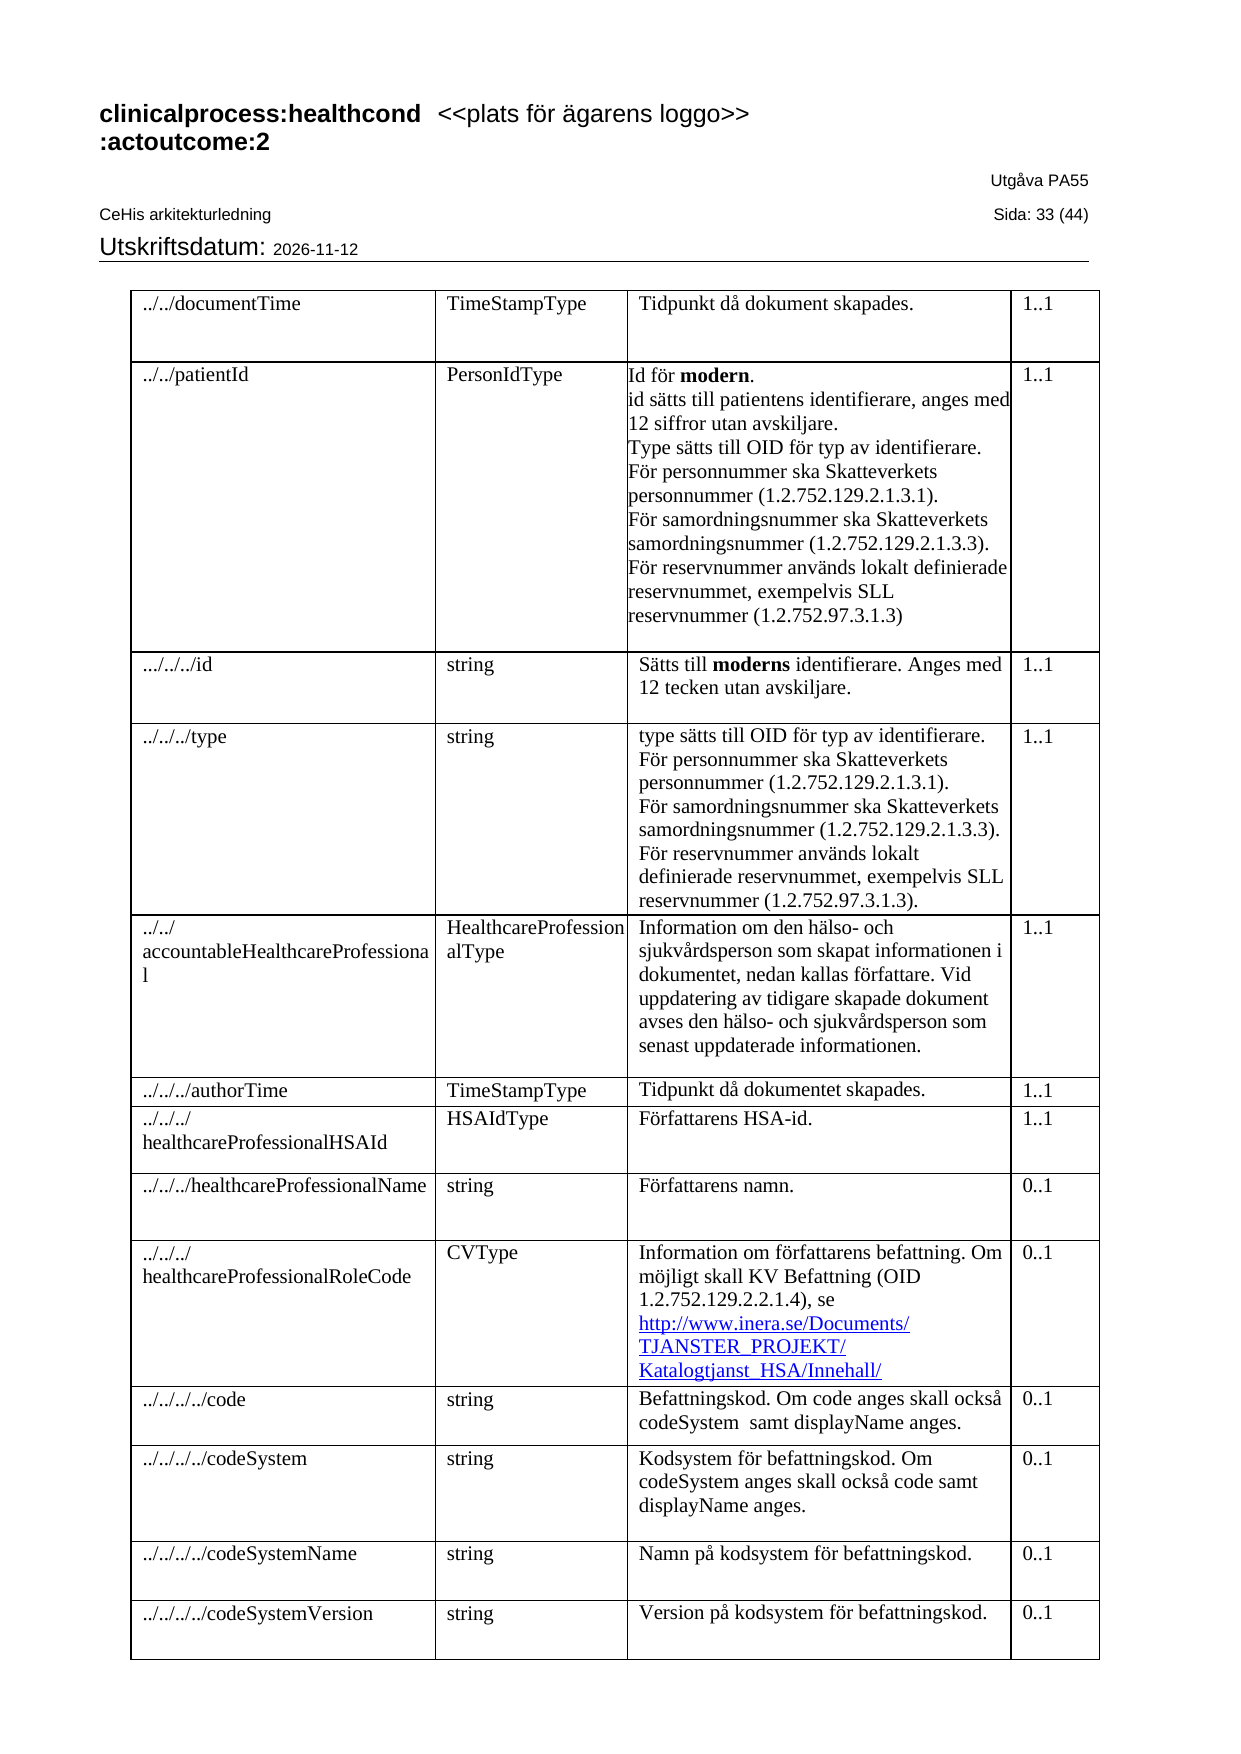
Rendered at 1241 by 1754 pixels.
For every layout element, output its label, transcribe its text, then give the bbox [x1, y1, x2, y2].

table_cell ../../../healthcareProfessionalRoleCode [132, 1241, 435, 1386]
table_cell string [436, 724, 627, 914]
table_cell Namn på kodsystem för befattningskod. [628, 1542, 1010, 1599]
table_cell string [436, 1387, 627, 1445]
table_cell ../../documentTime [132, 291, 435, 361]
table_cell ../../accountableHealthcareProfessional [132, 916, 435, 1077]
table_cell 0..1 [1012, 1446, 1099, 1541]
table_cell TimeStampType [436, 1078, 627, 1106]
table_cell 1..1 [1012, 916, 1099, 1077]
table_cell PersonIdType [436, 363, 627, 651]
table_cell 0..1 [1012, 1174, 1099, 1240]
table_cell 0..1 [1012, 1241, 1099, 1386]
table_cell Version på kodsystem för befattningskod. [628, 1601, 1010, 1659]
table_cell 1..1 [1012, 653, 1099, 723]
table_cell ../../../healthcareProfessionalName [132, 1174, 435, 1240]
table_cell 0..1 [1012, 1601, 1099, 1659]
table_cell Id för modern. id sätts till patientens identifierare, anges med 12 siffror utan avskiljare. Type sätts till OID för typ av identifierare. För personnummer ska Skatteverkets personnummer (1.2.752.129.2.1.3.1). För samordningsnummer ska Skatteverkets samordningsnummer (1.2.752.129.2.1.3.3). För reservnummer används lokalt definierade reservnummet, exempelvis SLL reservnummer (1.2.752.97.3.1.3) [628, 363, 1010, 651]
table_cell CVType [436, 1241, 627, 1386]
table_cell 0..1 [1012, 1542, 1099, 1599]
table_cell ../../patientId [132, 363, 435, 651]
table_cell 1..1 [1012, 291, 1099, 361]
table_cell 1..1 [1012, 363, 1099, 651]
table_cell ../../../type [132, 724, 435, 914]
table_cell TimeStampType [436, 291, 627, 361]
table_cell 0..1 [1012, 1387, 1099, 1445]
table_cell HSAIdType [436, 1107, 627, 1173]
table_cell Kodsystem för befattningskod. Om codeSystem anges skall också code samt displayName anges. [628, 1446, 1010, 1541]
table_cell ../../../../codeSystemName [132, 1542, 435, 1599]
table_cell Information om författarens befattning. Om möjligt skall KV Befattning (OID 1.2.752.129.2.2.1.4), se http://www.inera.se/Documents/TJANSTER_PROJEKT/Katalogtjanst_HSA/Innehall/hsa_innehall_befattning.pdf [628, 1241, 1010, 1386]
table_cell ../../../../codeSystemVersion [132, 1601, 435, 1659]
table_cell Författarens namn. [628, 1174, 1010, 1240]
table_cell HealthcareProfessionalType [436, 916, 627, 1077]
table_cell type sätts till OID för typ av identifierare. För personnummer ska Skatteverkets personnummer (1.2.752.129.2.1.3.1). För samordningsnummer ska Skatteverkets samordningsnummer (1.2.752.129.2.1.3.3). För reservnummer används lokalt definierade reservnummet, exempelvis SLL reservnummer (1.2.752.97.3.1.3). [628, 724, 1010, 914]
table_cell 1..1 [1012, 724, 1099, 914]
table_cell string [436, 653, 627, 723]
table_cell Information om den hälso- och sjukvårdsperson som skapat informationen i dokumentet, nedan kallas författare. Vid uppdatering av tidigare skapade dokument avses den hälso- och sjukvårdsperson som senast uppdaterade informationen. [628, 916, 1010, 1077]
table_cell ../../../../code [132, 1387, 435, 1445]
table_cell Tidpunkt då dokumentet skapades. [628, 1078, 1010, 1106]
table_cell Tidpunkt då dokument skapades. [628, 291, 1010, 361]
table_cell 1..1 [1012, 1107, 1099, 1173]
table_cell string [436, 1601, 627, 1659]
table_cell Sätts till moderns identifierare. Anges med 12 tecken utan avskiljare. [628, 653, 1010, 723]
table_cell Författarens HSA-id. [628, 1107, 1010, 1173]
table_cell ../../../healthcareProfessionalHSAId [132, 1107, 435, 1173]
table_cell string [436, 1542, 627, 1599]
table_cell ../../../authorTime [132, 1078, 435, 1106]
table_cell .../../../id [132, 653, 435, 723]
table_cell string [436, 1446, 627, 1541]
table_cell string [436, 1174, 627, 1240]
table_cell 1..1 [1012, 1078, 1099, 1106]
table_cell ../../../../codeSystem [132, 1446, 435, 1541]
table_cell Befattningskod. Om code anges skall också codeSystem samt displayName anges. [628, 1387, 1010, 1445]
